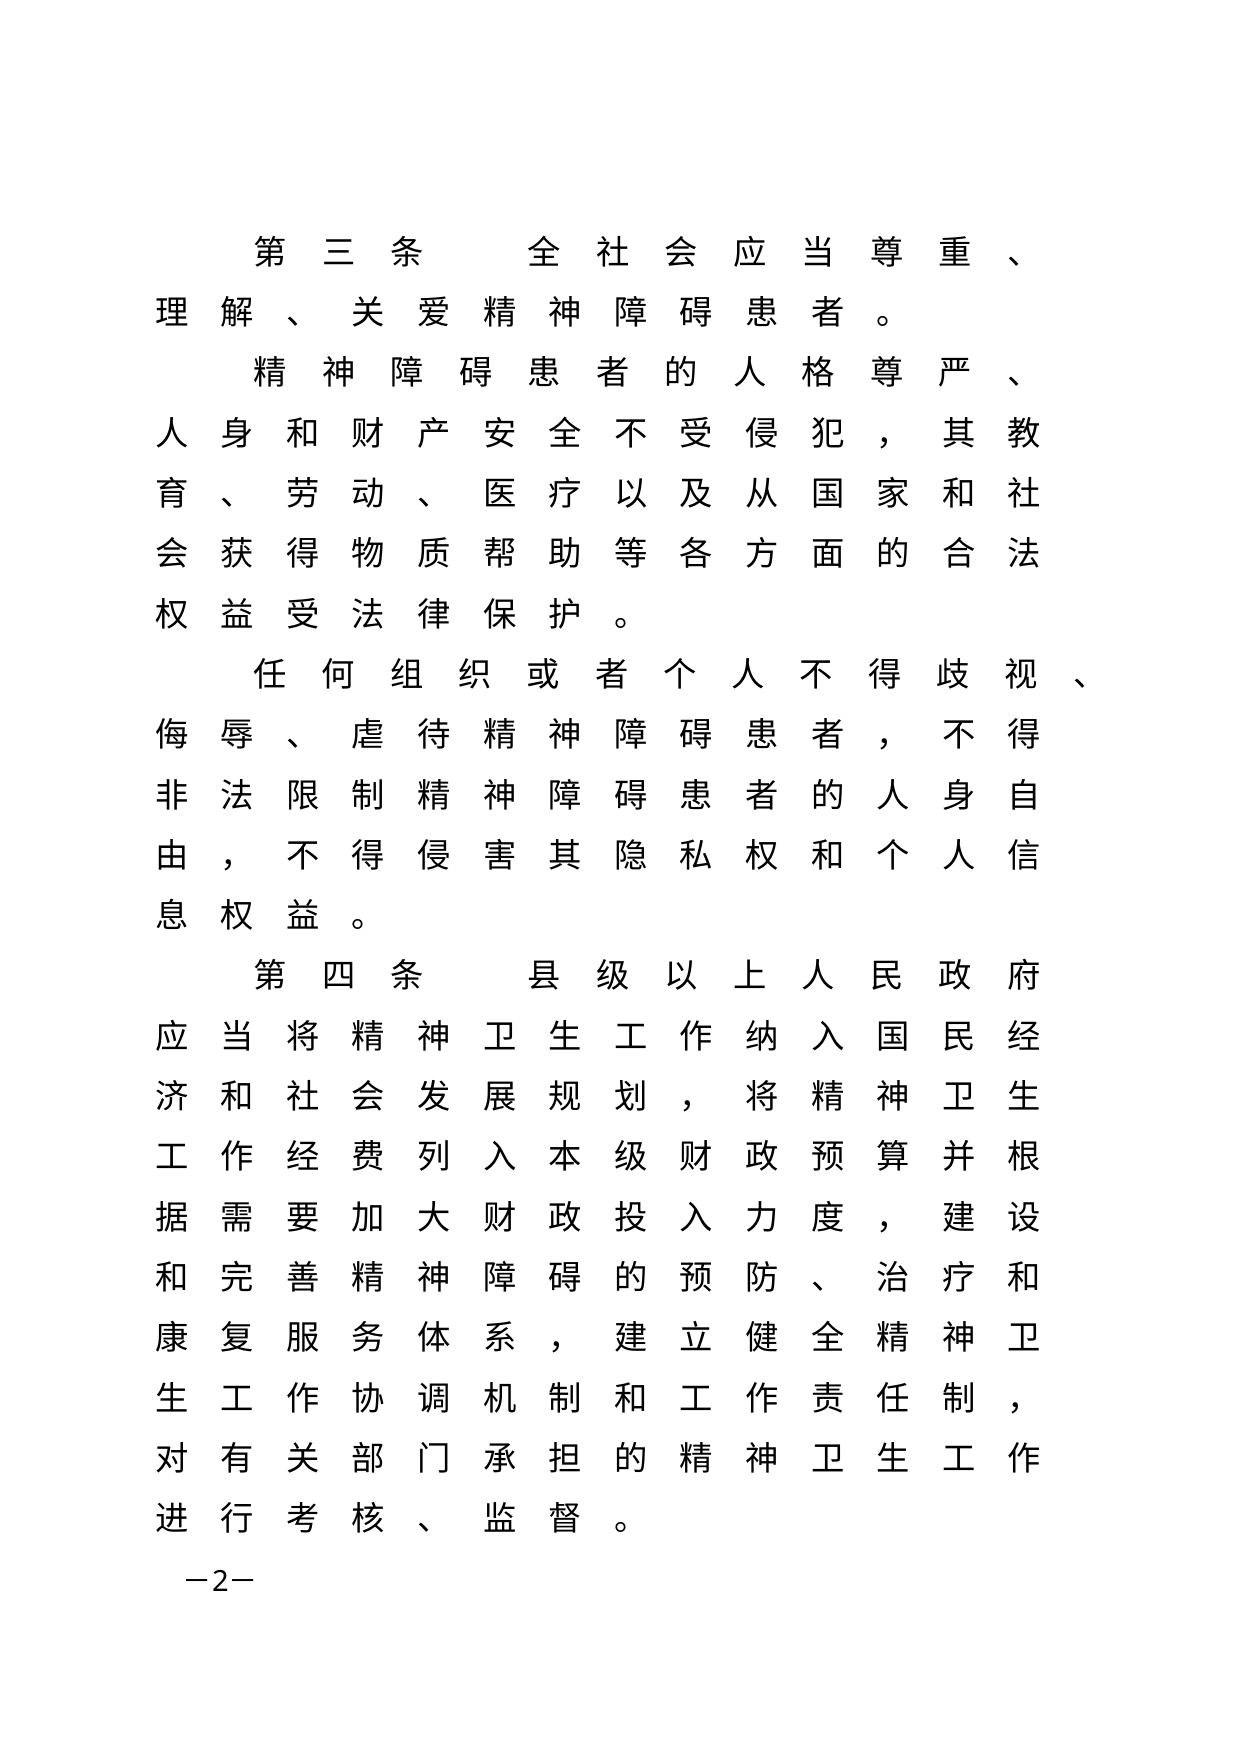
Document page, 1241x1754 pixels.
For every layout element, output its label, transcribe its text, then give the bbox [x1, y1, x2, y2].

text 任何组织或者个人不得歧视、侮辱、虐待精神障碍患者，不得非法限制精神障碍患者的人身自由，不得侵害其隐私权和个人信息权益。 [155, 642, 1073, 943]
text 第三条 全社会应当尊重、理解、关爱精神障碍患者。 [155, 219, 1073, 340]
text 第四条 县级以上人民政府应当将精神卫生工作纳入国民经济和社会发展规划，将精神卫生工作经费列入本级财政预算并根据需要加大财政投入力度，建设和完善精神障碍的预防、治疗和康复服务体系，建立健全精神卫生工作协调机制和工作责任制，对有关部门承担的精神卫生工作进行考核、监督。 [155, 943, 1073, 1546]
text 精神障碍患者的人格尊严、人身和财产安全不受侵犯，其教育、劳动、医疗以及从国家和社会获得物质帮助等各方面的合法权益受法律保护。 [155, 340, 1073, 642]
